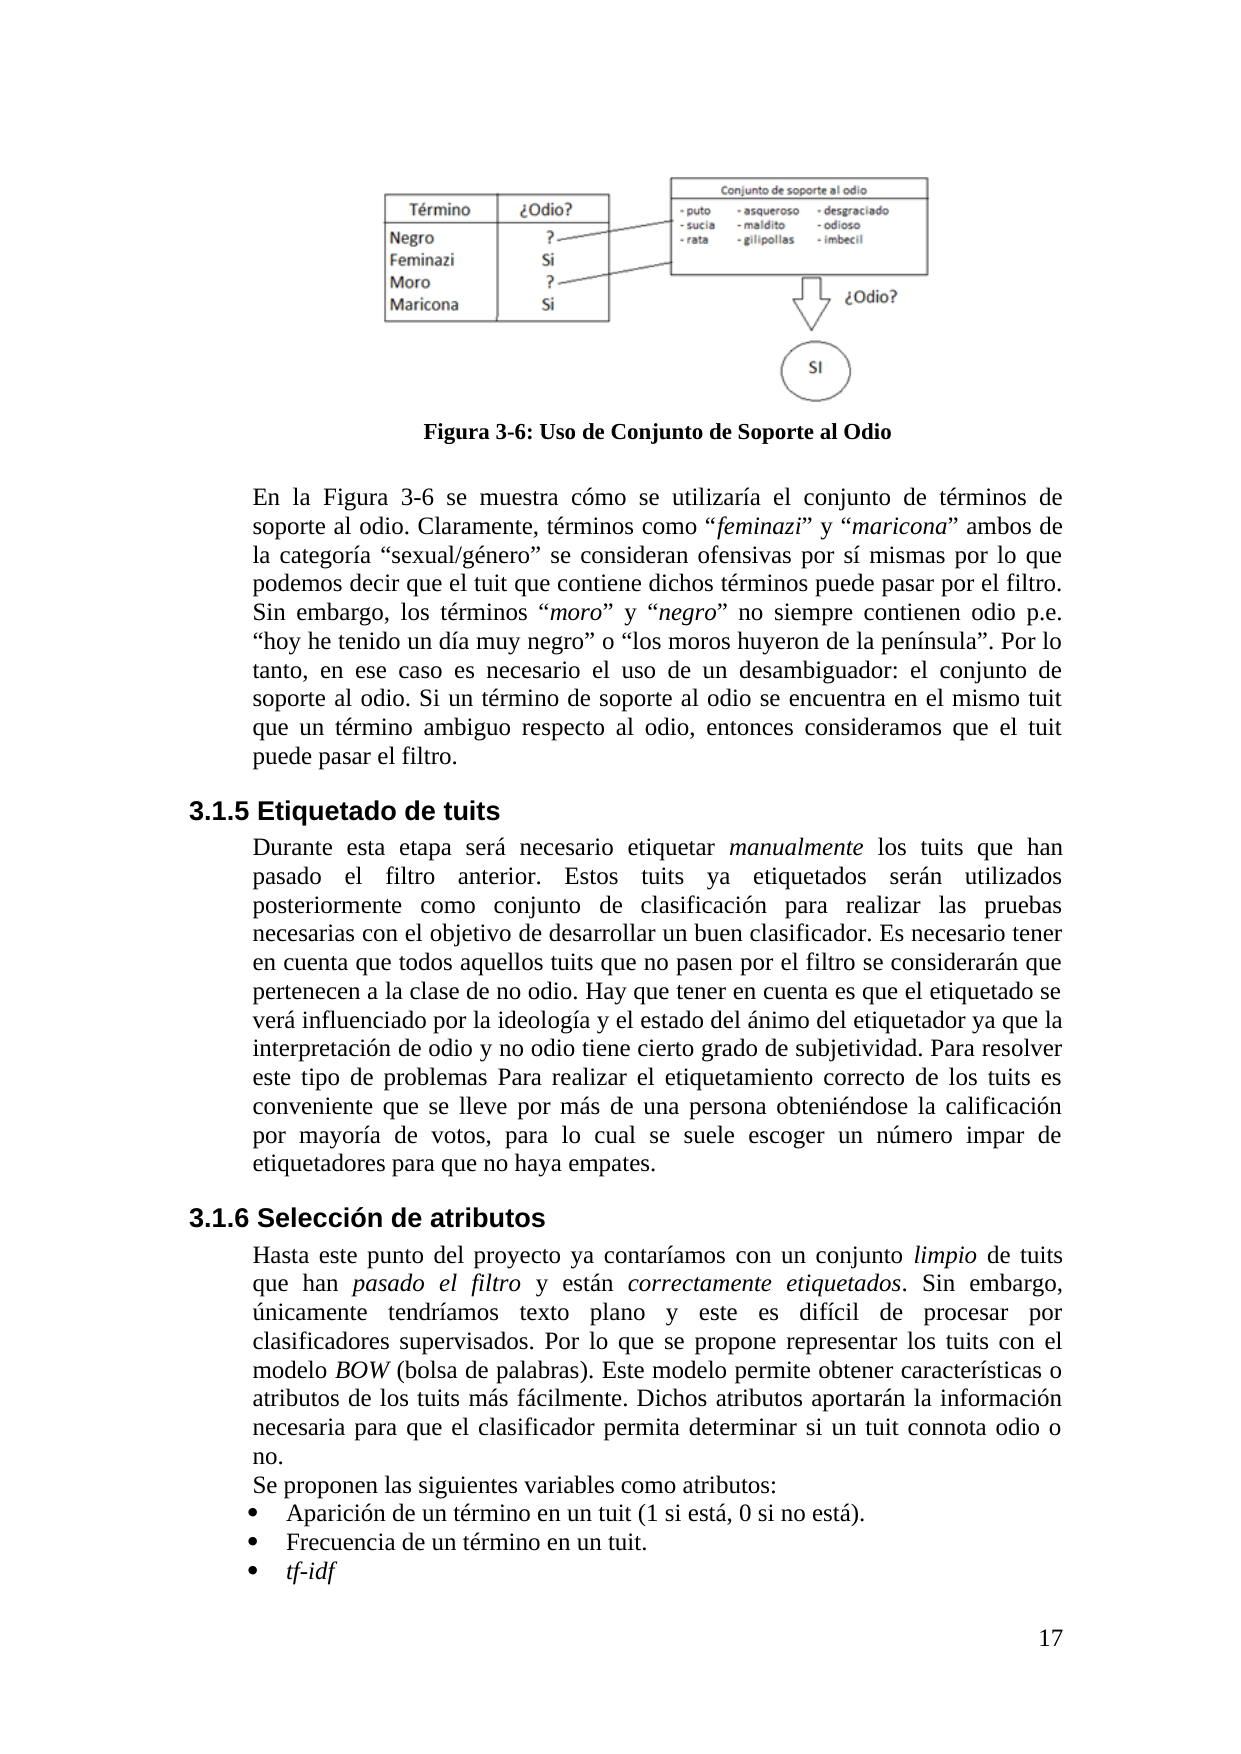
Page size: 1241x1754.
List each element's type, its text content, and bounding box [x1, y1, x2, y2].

subtitle Etiquetado de tuits [189, 795, 1063, 826]
subtitle Selección de atributos [189, 1202, 1063, 1233]
list Aparición de un término en un tuit (1 si está, 0 si no está). [248, 1498, 1063, 1527]
text Durante esta etapa será necesario etiquetar manualmente los tuits que han pasado el filtro anterior. Estos tuits ya etiquetados serán utilizados posteriormente como conjunto de clasificación para realizar las pruebas necesarias con el objetivo de desarrollar un buen clasificador. Es necesario tener en cuenta que todos aquellos tuits que no pasen por el filtro se considerarán que pertenecen a la clase de no odio. Hay que tener en cuenta es que el etiquetado se verá influenciado por la ideología y el estado del ánimo del etiquetador ya que la interpretación de odio y no odio tiene cierto grado de subjetividad. Para resolver este tipo de problemas Para realizar el etiquetamiento correcto de los tuits es conveniente que se lleve por más de una persona obteniéndose la calificación por mayoría de votos, para lo cual se suele escoger un número impar de etiquetadores para que no haya empates. [252, 832, 1063, 1177]
picture [375, 176, 940, 406]
list tf-idf [248, 1556, 1063, 1585]
list Frecuencia de un término en un tuit. [248, 1527, 1063, 1556]
text Hasta este punto del proyecto ya contaríamos con un conjunto limpio de tuits que han pasado el filtro y están correctamente etiquetados. Sin embargo, únicamente tendríamos texto plano y este es difícil de procesar por clasificadores supervisados. Por lo que se propone representar los tuits con el modelo BOW (bolsa de palabras). Este modelo permite obtener características o atributos de los tuits más fácilmente. Dichos atributos aportarán la información necesaria para que el clasificador permita determinar si un tuit connota odio o no. [252, 1240, 1063, 1470]
text Se proponen las siguientes variables como atributos: [252, 1470, 1063, 1498]
